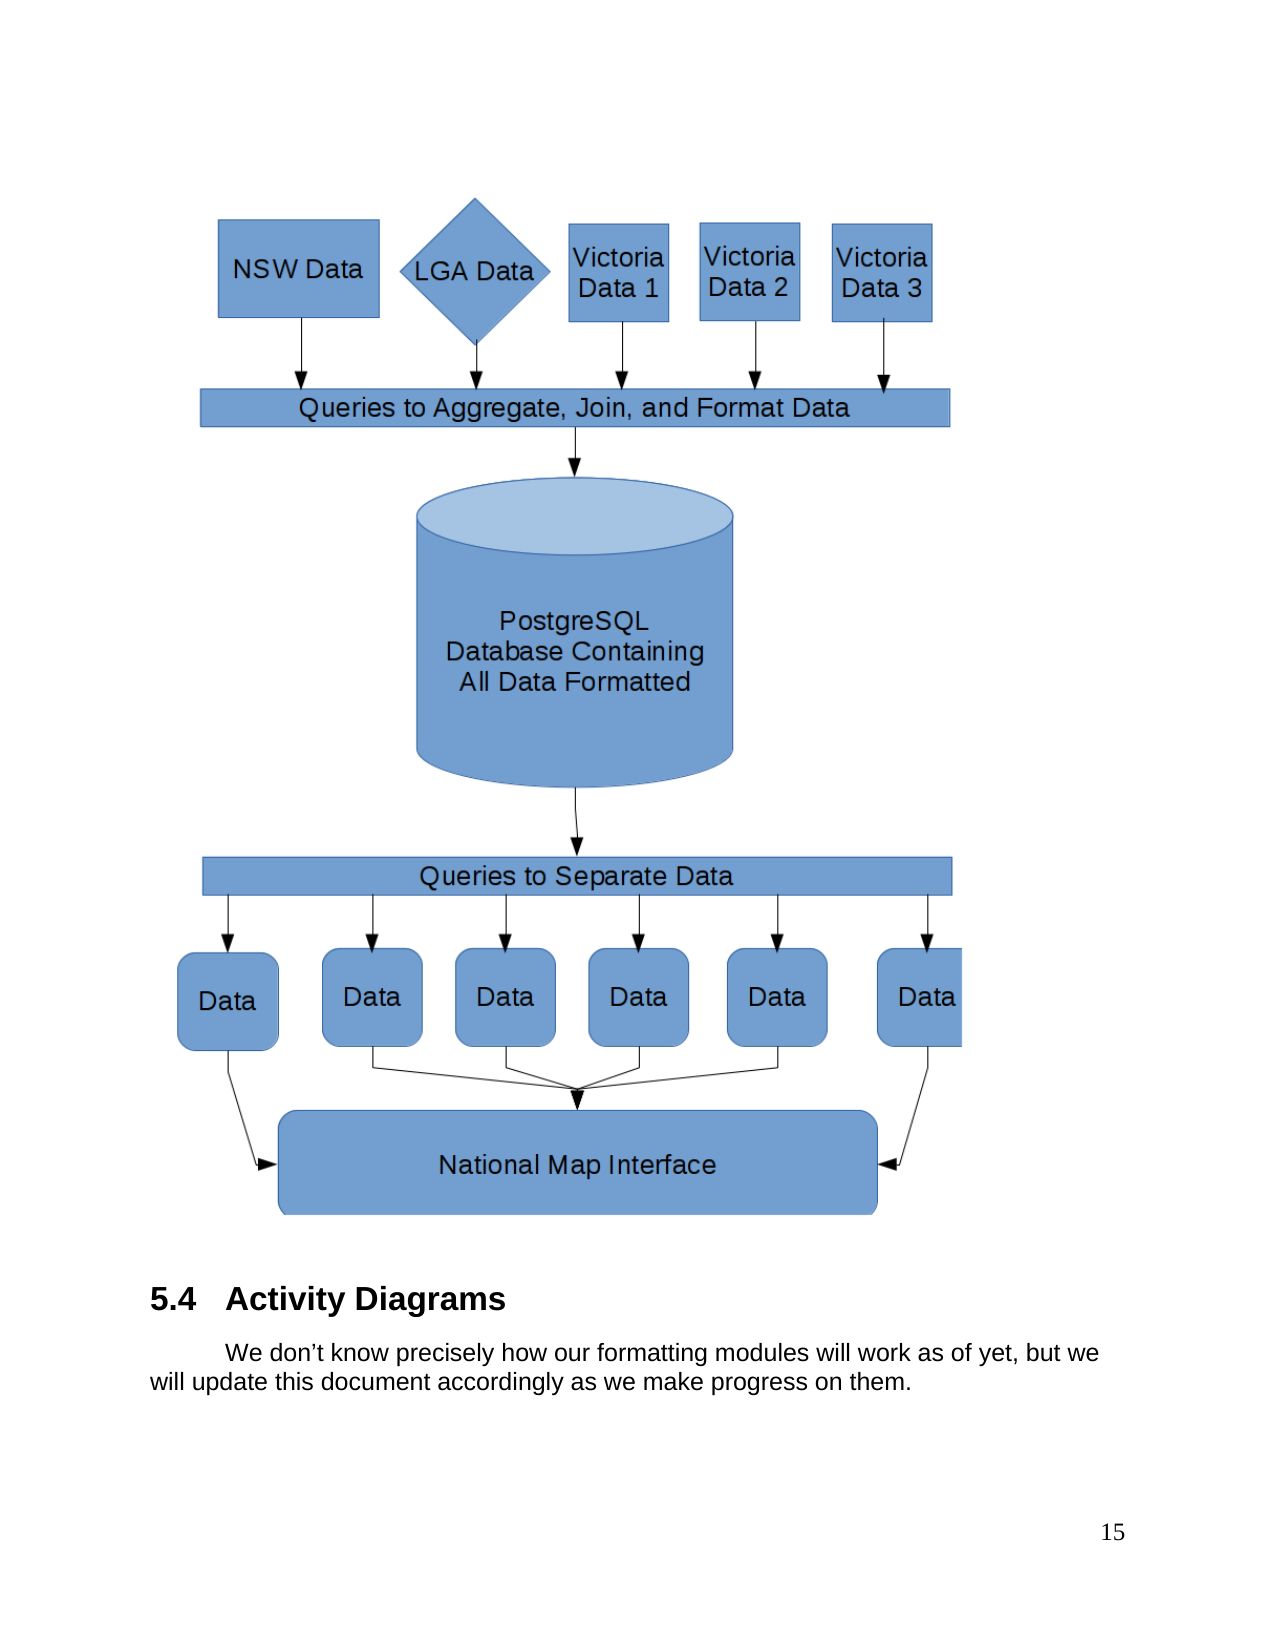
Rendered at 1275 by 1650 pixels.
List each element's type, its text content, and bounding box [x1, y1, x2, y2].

picture [150, 150, 1006, 1258]
text We don’t know precisely how our formatting modules will work as of yet, but we will update this document accordingly as we make progress on them. [150, 1338, 1125, 1396]
text 5.4 Activity Diagrams [150, 1279, 1125, 1317]
